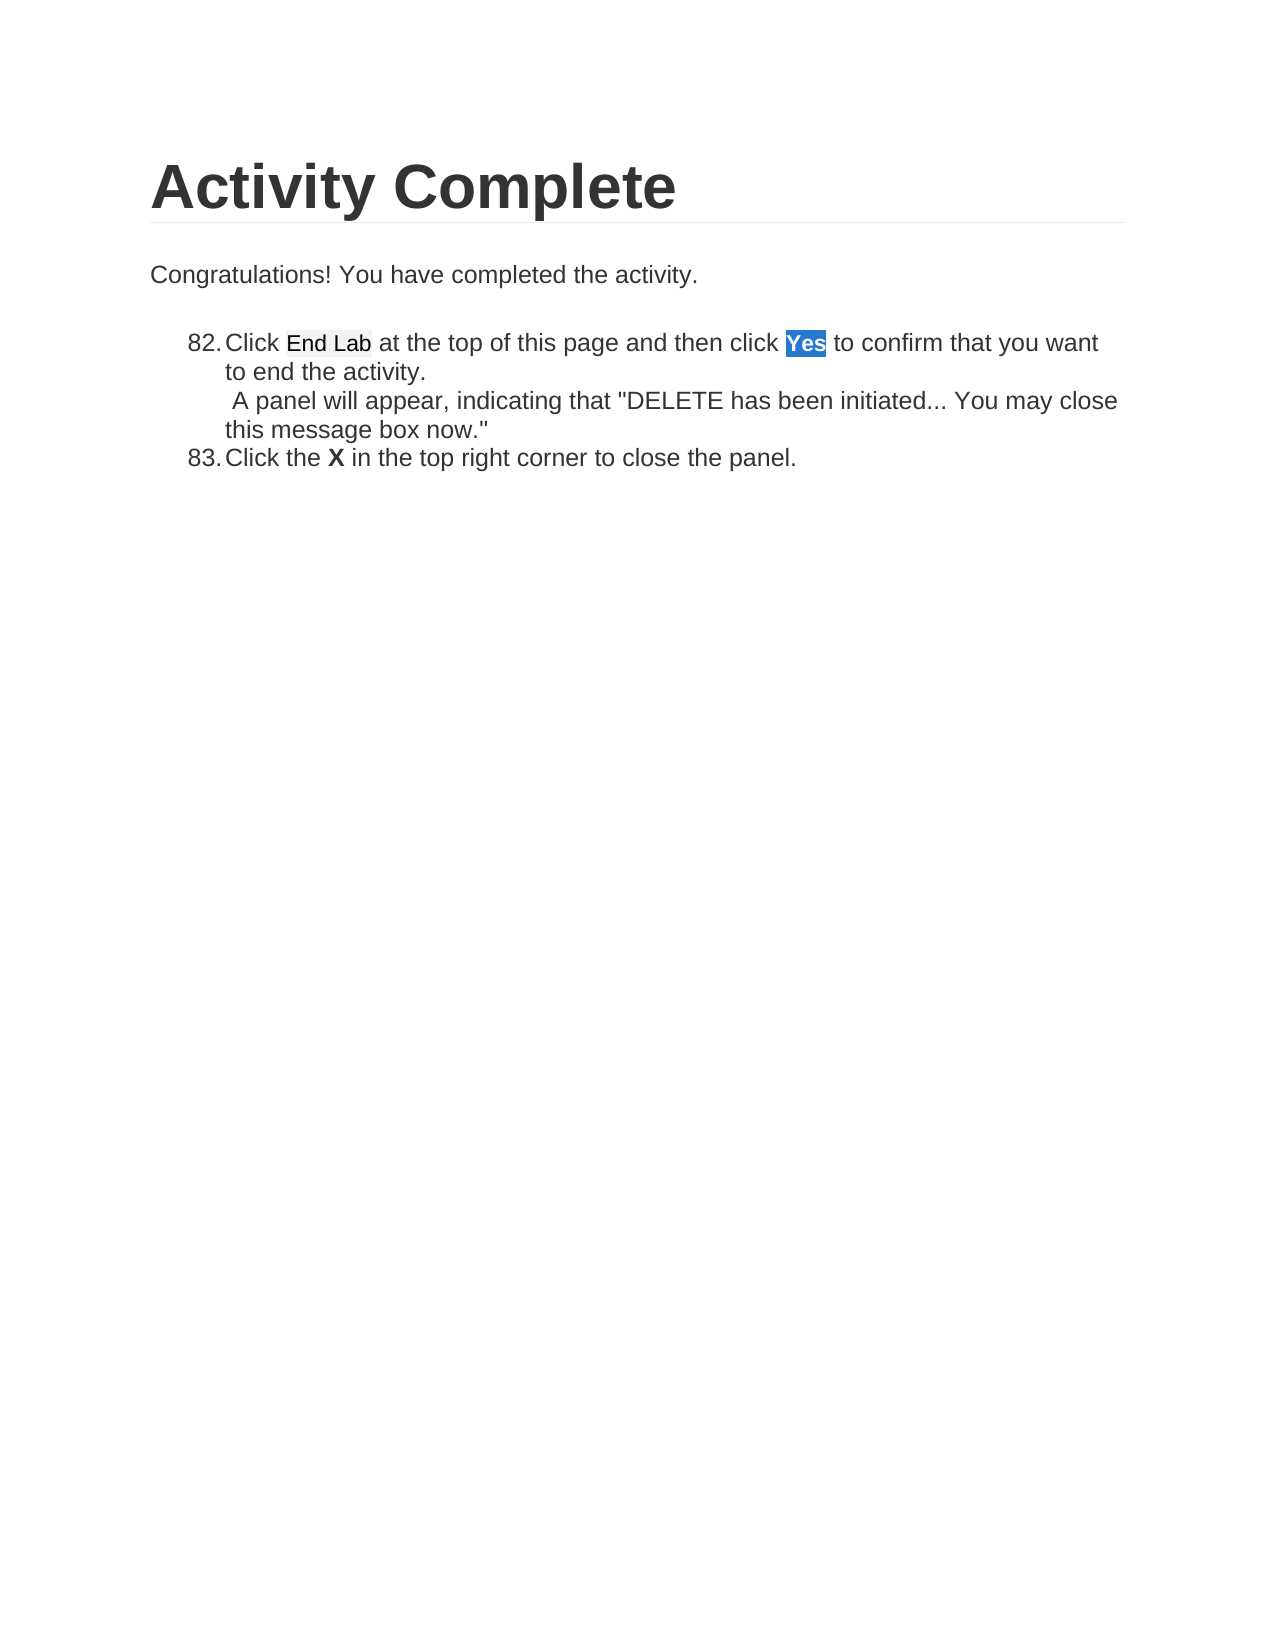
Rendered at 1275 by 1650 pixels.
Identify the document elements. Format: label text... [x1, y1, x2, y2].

list Click the X in the top right corner to close the panel. [187, 443, 1125, 472]
subtitle Activity Complete [150, 150, 1125, 222]
text Congratulations! You have completed the activity. [150, 260, 1125, 289]
list Click End Lab at the top of this page and then click Yes to confirm that you want to end the activity. A panel will appear, indicating that "DELETE has been initiated... You may close this message box now." [187, 328, 1125, 443]
